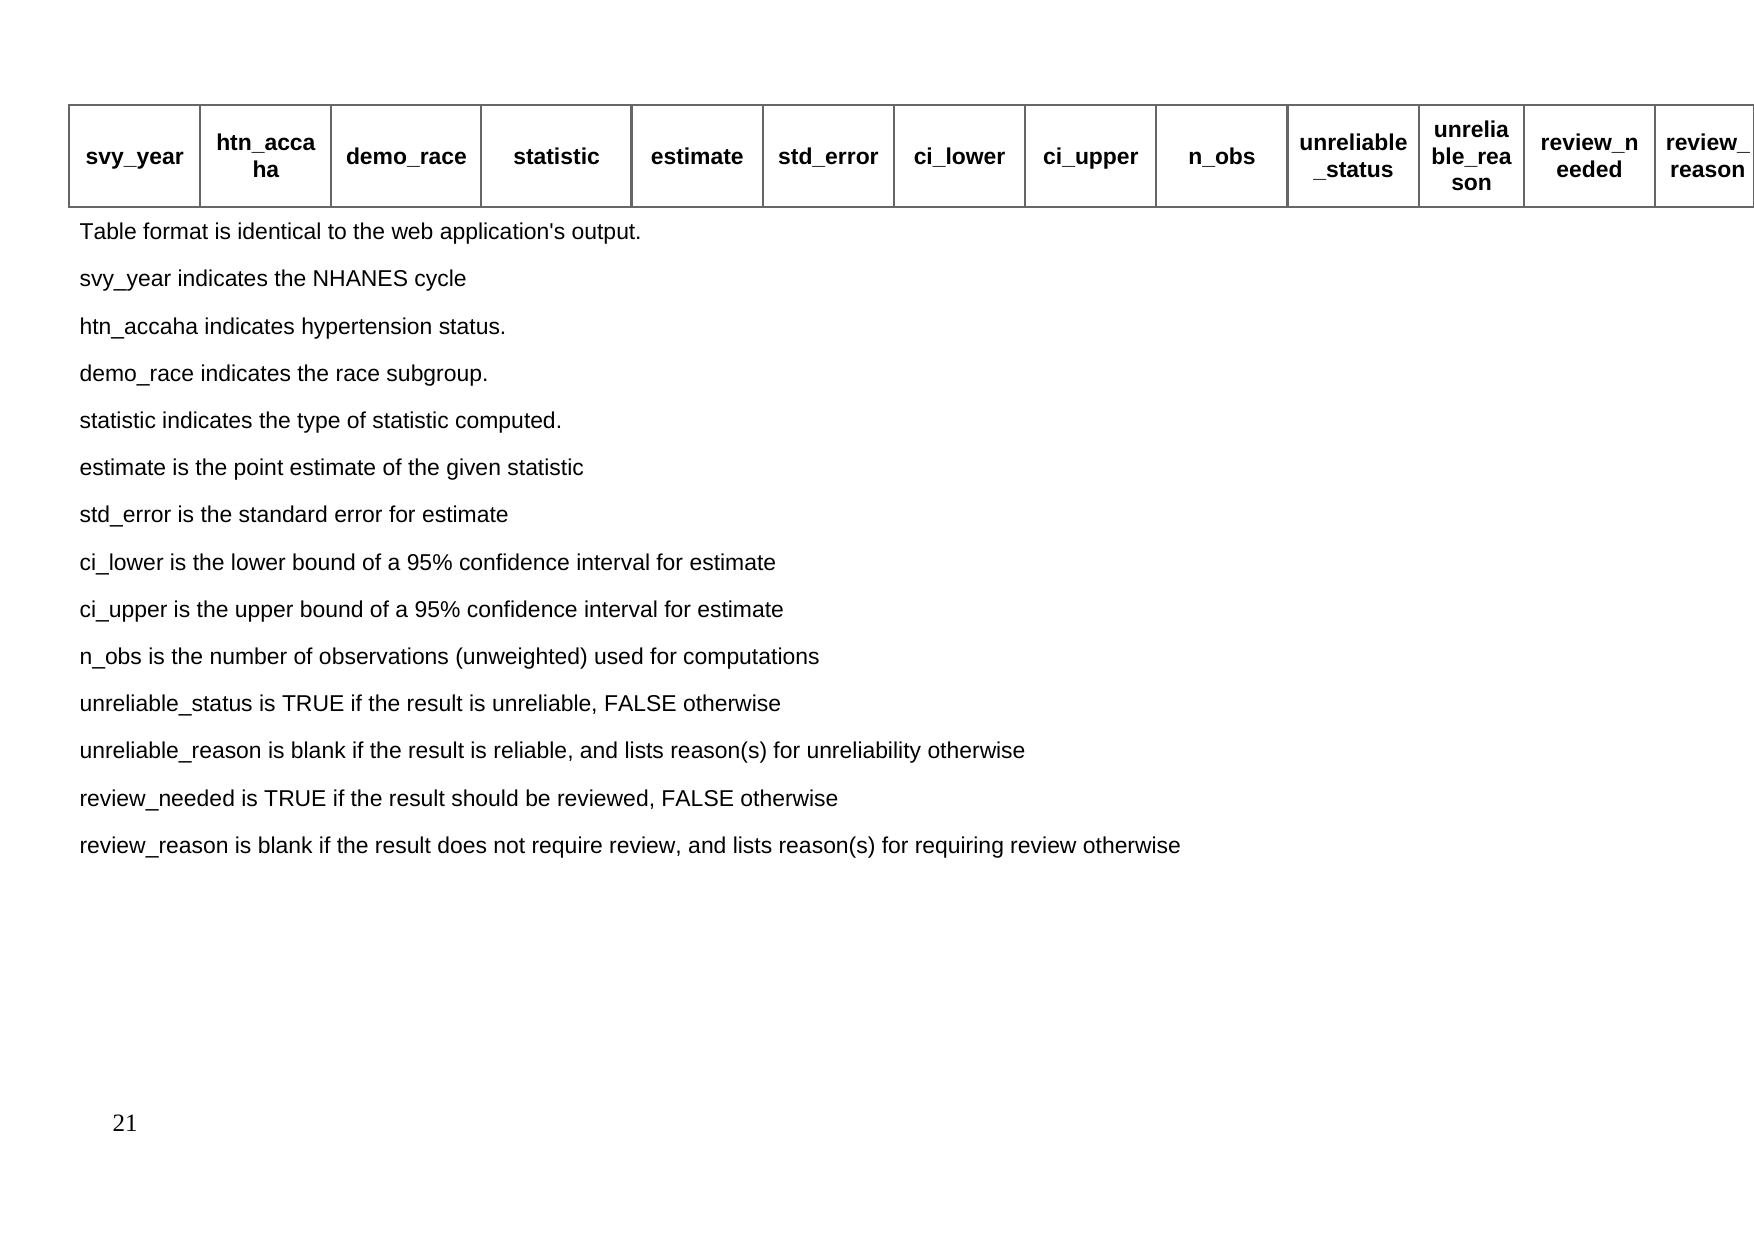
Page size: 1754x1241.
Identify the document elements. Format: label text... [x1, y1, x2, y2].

table_cell estimate is the point estimate of the given statistic [69, 444, 1754, 491]
table_header estimate [633, 106, 762, 206]
table_header unreliable_status [1289, 106, 1418, 206]
table_header ci_lower [895, 106, 1024, 206]
table_cell unreliable_reason is blank if the result is reliable, and lists reason(s) for unreliability otherwise [69, 727, 1754, 774]
table_header htn_accaha [201, 106, 330, 206]
table_header demo_race [332, 106, 480, 206]
table_cell demo_race indicates the race subgroup. [69, 349, 1754, 397]
table_cell review_needed is TRUE if the result should be reviewed, FALSE otherwise [69, 774, 1754, 821]
table_cell svy_year indicates the NHANES cycle [69, 255, 1754, 302]
table_header unreliable_reason [1420, 106, 1523, 206]
table_cell unreliable_status is TRUE if the result is unreliable, FALSE otherwise [69, 680, 1754, 727]
table_cell ci_lower is the lower bound of a 95% confidence interval for estimate [69, 538, 1754, 585]
table_header std_error [764, 106, 893, 206]
table_header n_obs [1157, 106, 1286, 206]
table_cell std_error is the standard error for estimate [69, 491, 1754, 538]
table_header statistic [482, 106, 630, 206]
table_cell Table format is identical to the web application's output. [69, 208, 1754, 255]
table_header review_reason [1656, 106, 1753, 206]
table_cell ci_upper is the upper bound of a 95% confidence interval for estimate [69, 585, 1754, 632]
table_cell review_reason is blank if the result does not require review, and lists reason(s) for requiring review otherwise [69, 821, 1754, 868]
table_header review_needed [1525, 106, 1654, 206]
table_cell htn_accaha indicates hypertension status. [69, 302, 1754, 349]
table_header svy_year [70, 106, 199, 206]
table_cell n_obs is the number of observations (unweighted) used for computations [69, 633, 1754, 680]
table_header ci_upper [1026, 106, 1155, 206]
table_cell statistic indicates the type of statistic computed. [69, 397, 1754, 444]
